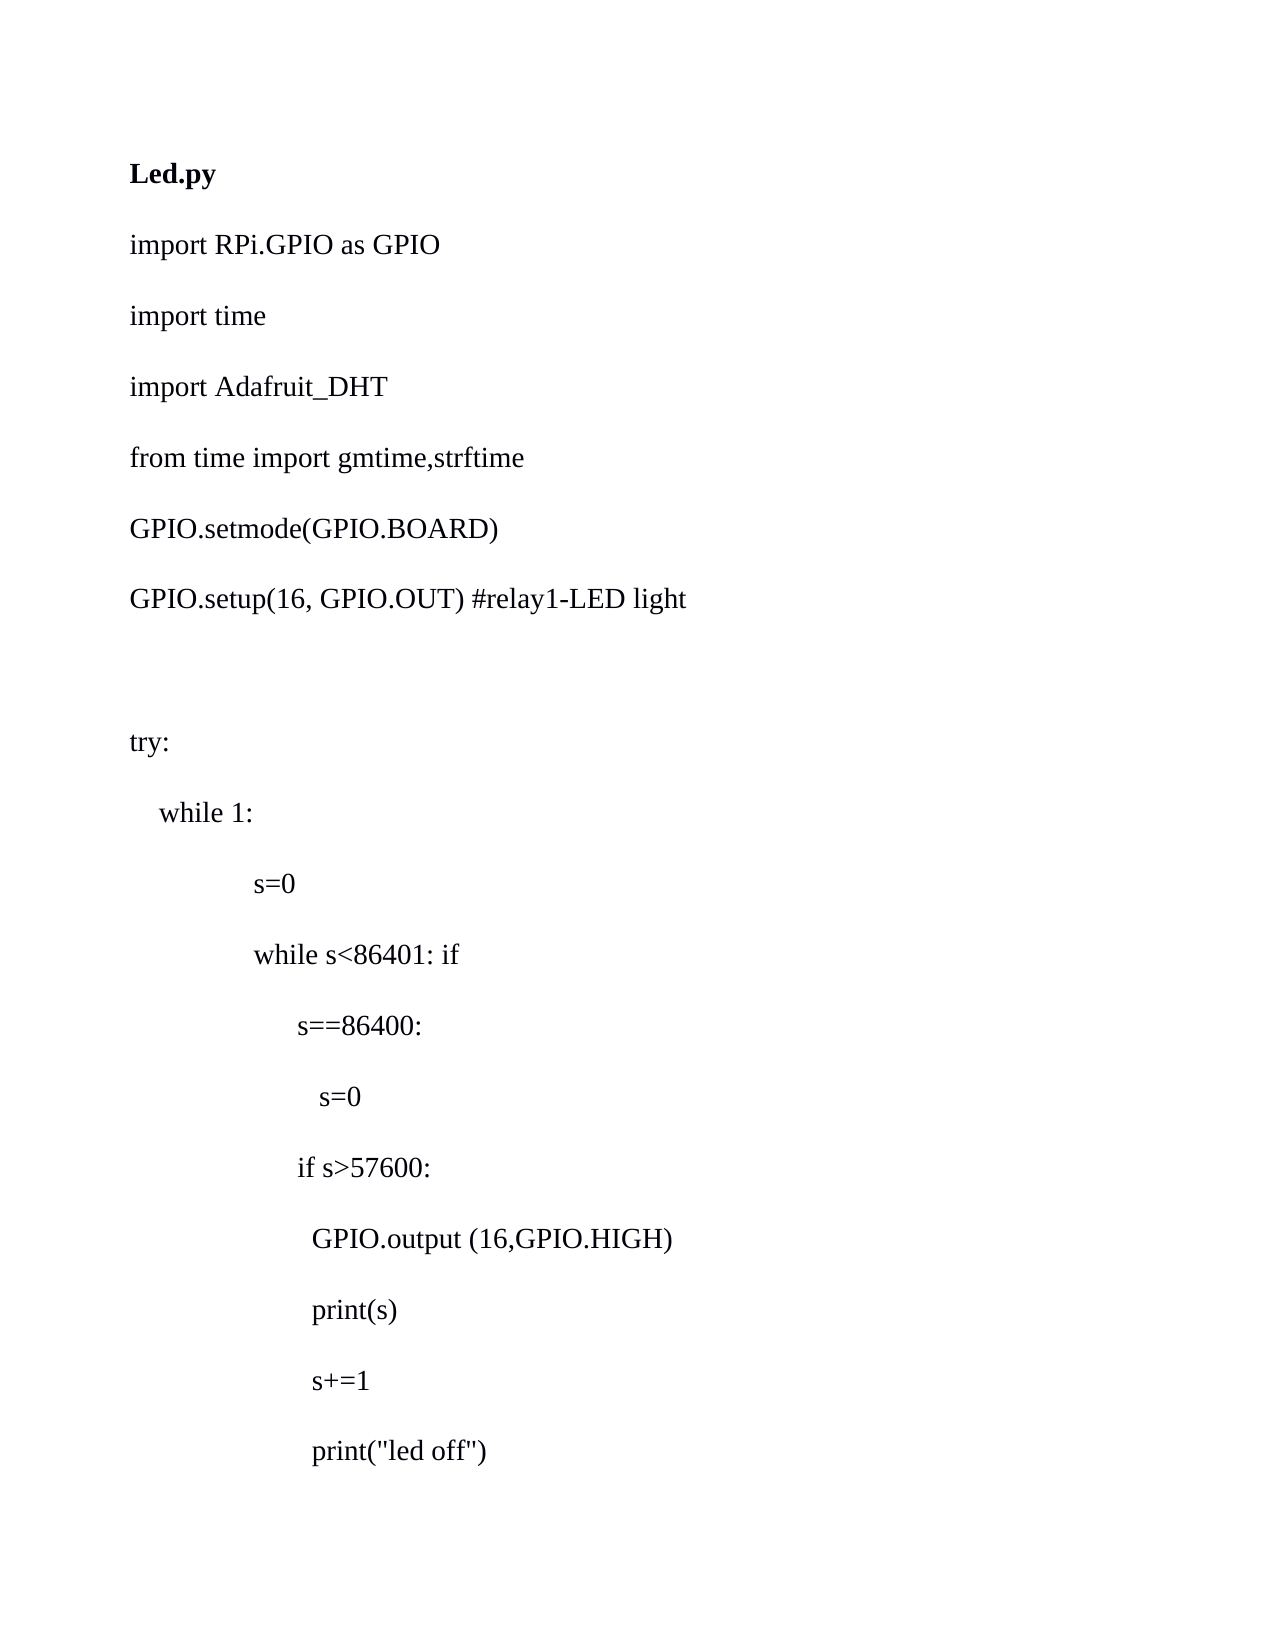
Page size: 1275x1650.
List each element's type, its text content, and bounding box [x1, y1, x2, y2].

text try: [129, 724, 1162, 757]
text while 1: [158, 795, 1162, 829]
text GPIO.setup(16, GPIO.OUT) #relay1-LED light [129, 582, 1162, 615]
text print("led off") [312, 1433, 1162, 1467]
text import RPi.GPIO as GPIO import time [129, 227, 472, 332]
text if s>57600: [297, 1150, 1162, 1183]
subtitle Led.py [129, 156, 1162, 190]
text import Adafruit_DHT [129, 369, 1162, 403]
text s=0 [253, 866, 1162, 899]
text s=0 [319, 1079, 1162, 1112]
text while s<86401: if s==86400: [253, 937, 479, 1042]
text print(s) s+=1 [312, 1292, 429, 1396]
text from time import gmtime,strftime GPIO.setmode(GPIO.BOARD) [129, 440, 556, 544]
text GPIO.output (16,GPIO.HIGH) [312, 1221, 1162, 1254]
